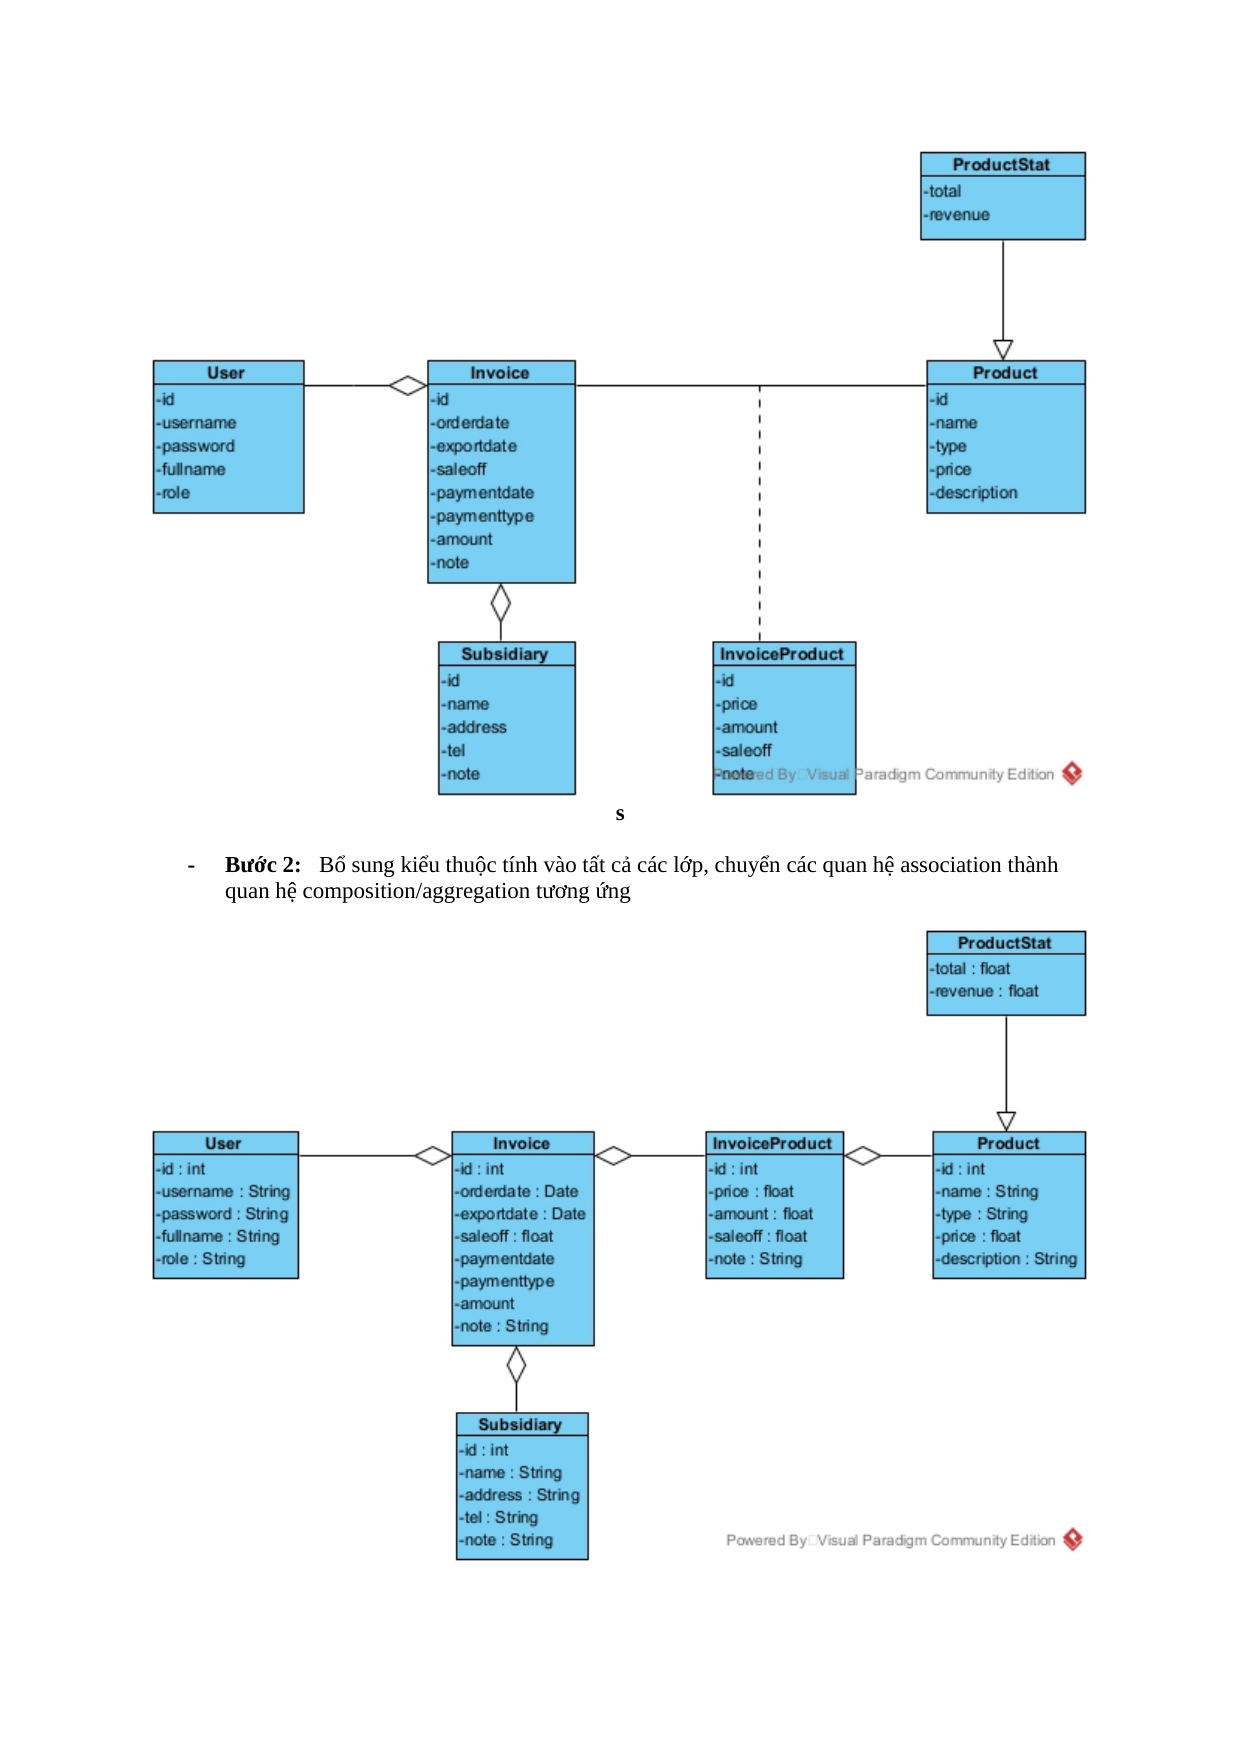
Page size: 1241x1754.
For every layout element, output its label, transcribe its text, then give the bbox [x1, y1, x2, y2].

list Bước 2: Bổ sung kiểu thuộc tính vào tất cả các lớp, chuyển các quan hệ association thành quan hệ composition/aggregation tương ứng [187, 851, 1090, 903]
picture [150, 150, 1091, 800]
picture [150, 928, 1091, 1565]
text s [150, 800, 1090, 826]
